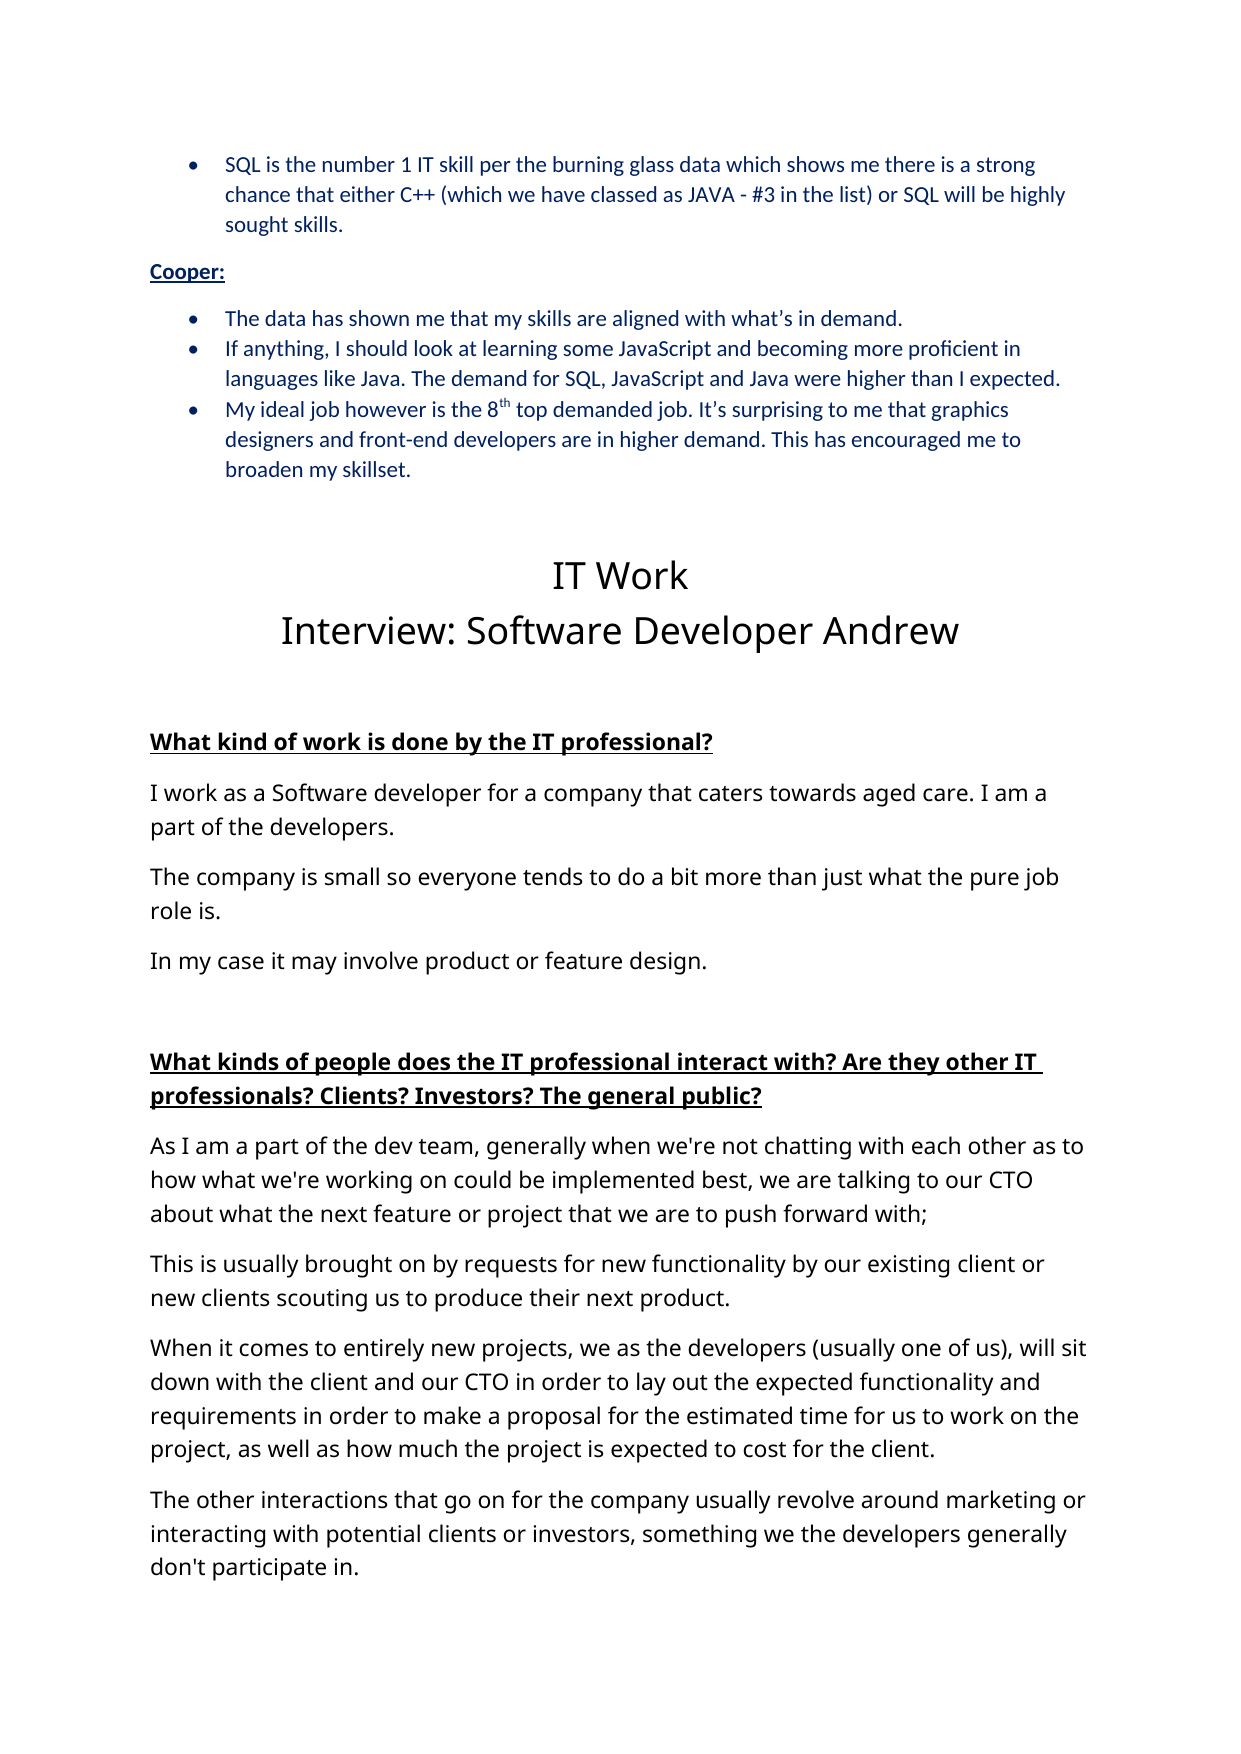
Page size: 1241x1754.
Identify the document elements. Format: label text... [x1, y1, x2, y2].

text IT Work Interview: Software Developer Andrew [150, 549, 1090, 655]
text In my case it may involve product or feature design. [150, 945, 1090, 976]
text This is usually brought on by requests for new functionality by our existing client or new clients scouting us to produce their next product. [150, 1248, 1090, 1313]
text Cooper: [150, 257, 1090, 285]
text The company is small so everyone tends to do a bit more than just what the pure job role is. [150, 861, 1090, 926]
text I work as a Software developer for a company that caters towards aged care. I am a part of the developers. [150, 777, 1090, 842]
text As I am a part of the dev team, generally when we're not chatting with each other as to how what we're working on could be implemented best, we are talking to our CTO about what the next feature or project that we are to push forward with; [150, 1130, 1090, 1229]
list The data has shown me that my skills are aligned with what’s in demand. [187, 304, 1090, 332]
text The other interactions that go on for the company usually revolve around marketing or interacting with potential clients or investors, something we the developers generally don't participate in. [150, 1484, 1090, 1582]
text What kinds of people does the IT professional interact with? Are they other IT professionals? Clients? Investors? The general public? [150, 1046, 1090, 1111]
text What kind of work is done by the IT professional? [150, 726, 1090, 757]
text When it comes to entirely new projects, we as the developers (usually one of us), will sit down with the client and our CTO in order to lay out the expected functionality and requirements in order to make a proposal for the estimated time for us to work on the project, as well as how much the project is expected to cost for the client. [150, 1332, 1090, 1464]
